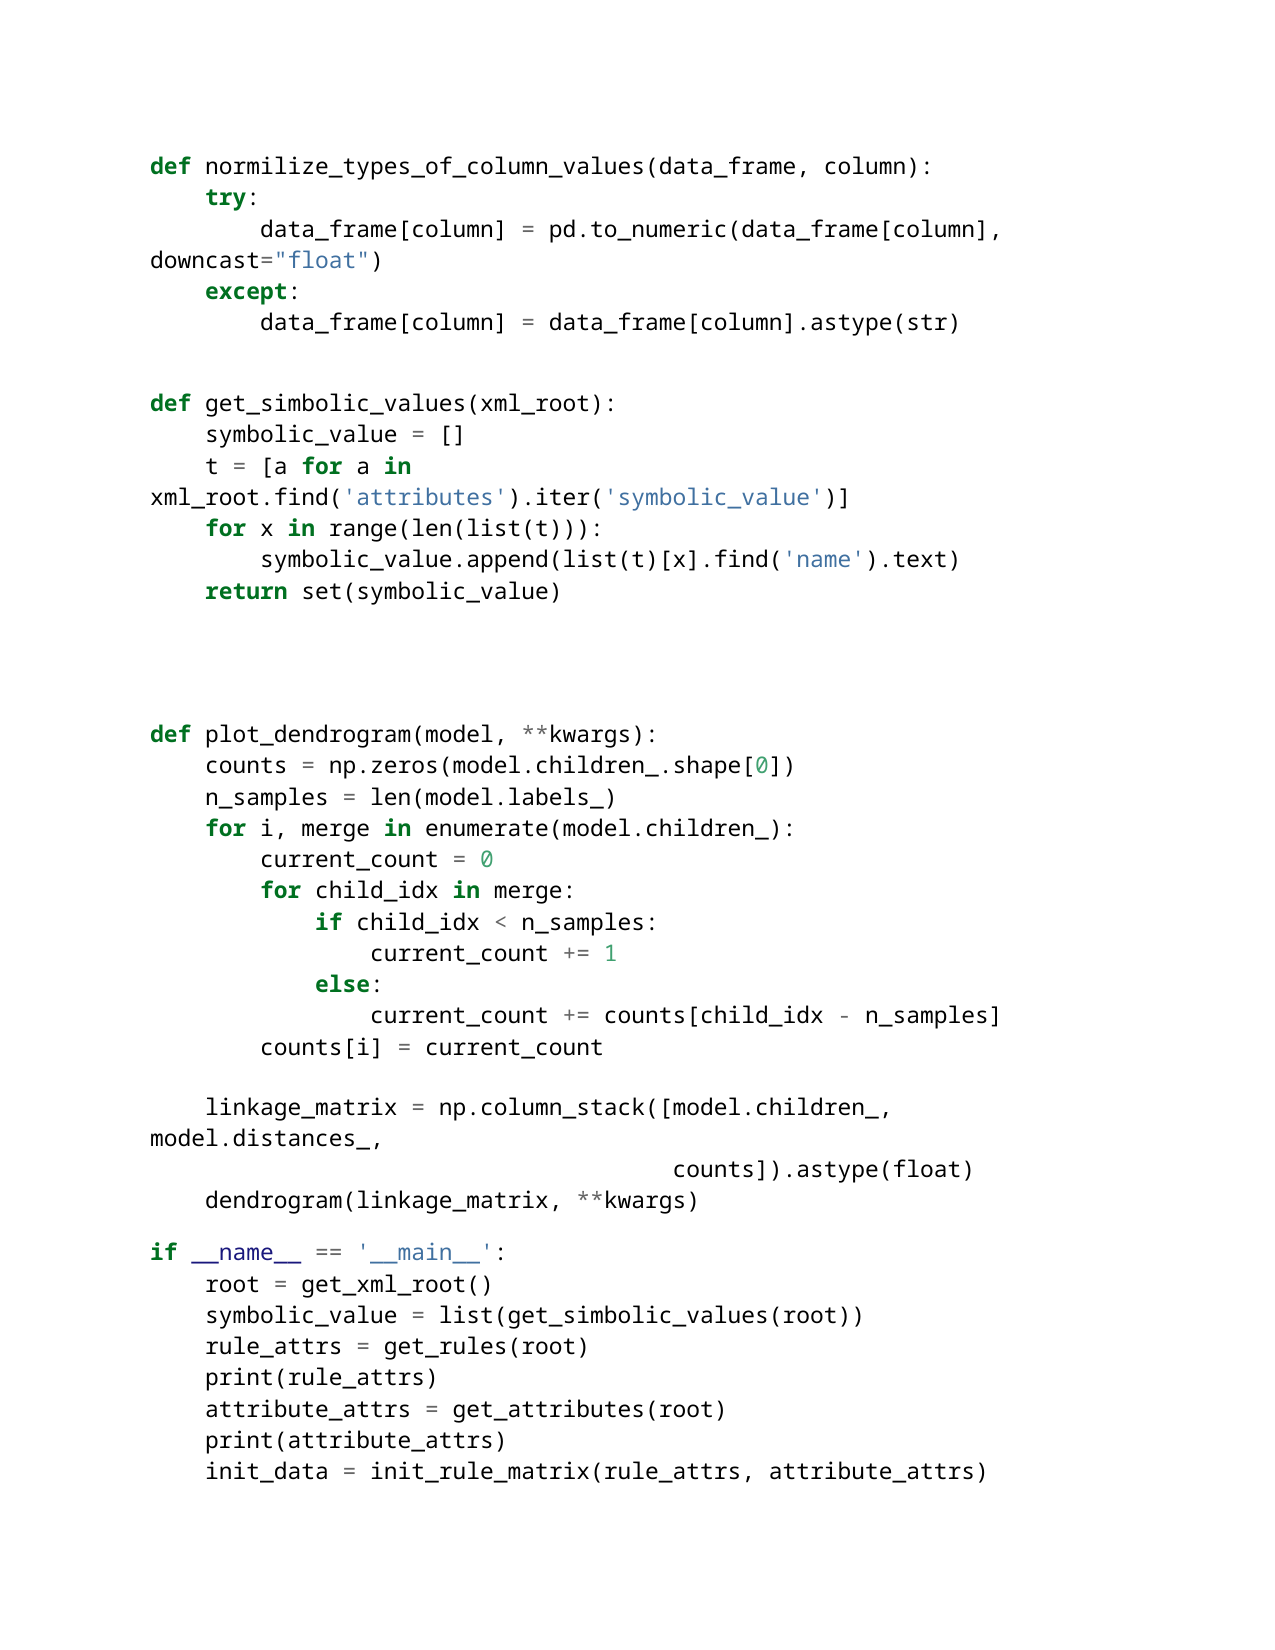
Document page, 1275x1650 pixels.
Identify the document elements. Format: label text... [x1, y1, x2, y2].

text def plot_dendrogram(model, **kwargs): counts = np.zeros(model.children_.shape[0]) n_samples = len(model.labels_) for i, merge in enumerate(model.children_): current_count = 0 for child_idx in merge: if child_idx < n_samples: current_count += 1 else: current_count += counts[child_idx - n_samples] counts[i] = current_count linkage_matrix = np.column_stack([model.children_, model.distances_, counts]).astype(float) dendrogram(linkage_matrix, **kwargs) [150, 718, 1125, 1215]
text def get_simbolic_values(xml_root): symbolic_value = [] t = [a for a in xml_root.find('attributes').iter('symbolic_value')] for x in range(len(list(t))): symbolic_value.append(list(t)[x].find('name').text) return set(symbolic_value) [150, 387, 1125, 697]
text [150, 1236, 1125, 1486]
text def normilize_types_of_column_values(data_frame, column): try: data_frame[column] = pd.to_numeric(data_frame[column], downcast="float") except: data_frame[column] = data_frame[column].astype(str) [150, 150, 1125, 366]
